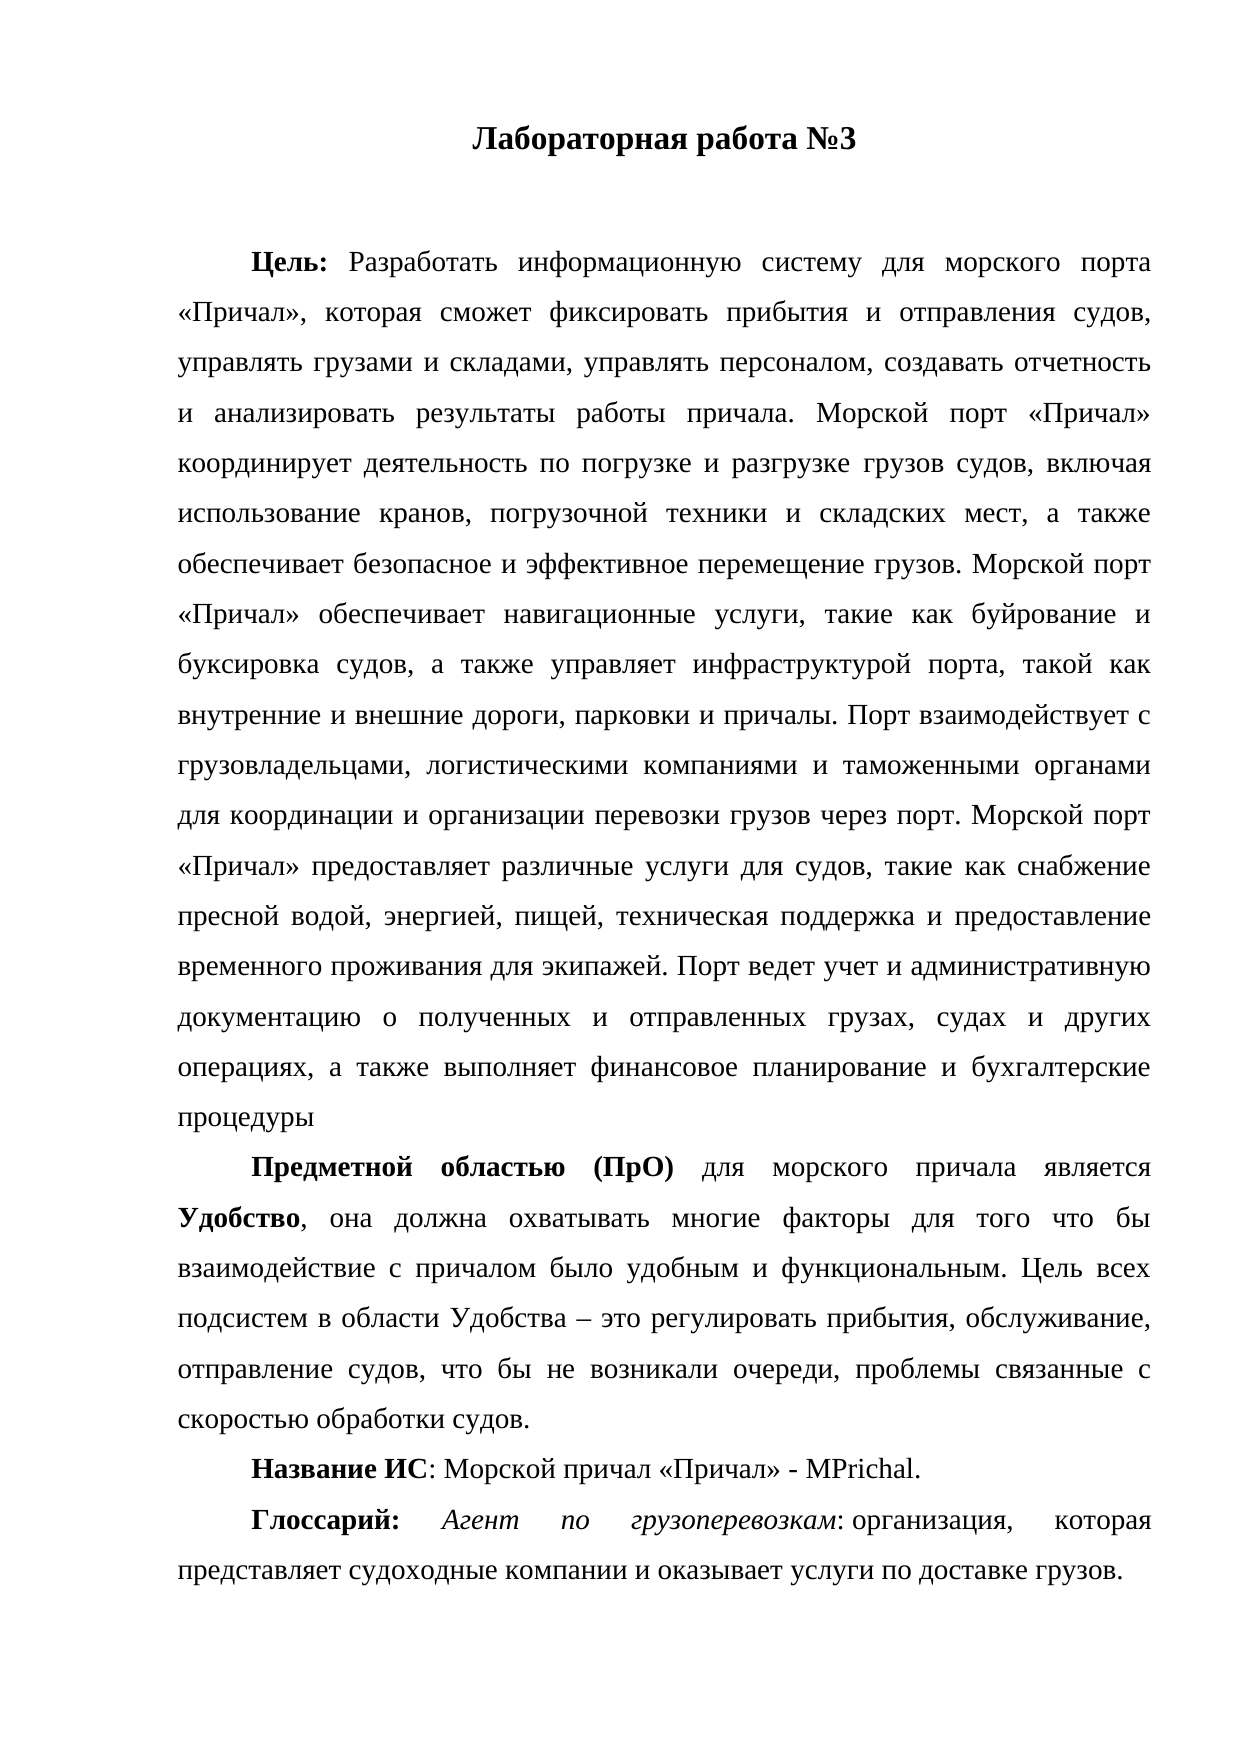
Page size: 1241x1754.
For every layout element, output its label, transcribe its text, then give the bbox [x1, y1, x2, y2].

text Название ИС: Морской причал «Причал» - MPrichal. [177, 1451, 1152, 1485]
text Глоссарий: Агент по грузоперевозкам: организация, которая представляет судоходные компании и оказывает услуги по доставке грузов. [177, 1502, 1152, 1586]
text Предметной областью (ПрО) для морского причала является Удобство, она должна охватывать многие факторы для того что бы взаимодействие с причалом было удобным и функциональным. Цель всех подсистем в области Удобства – это регулировать прибытия, обслуживание, отправление судов, что бы не возникали очереди, проблемы связанные с скоростью обработки судов. [177, 1149, 1152, 1435]
text Лабораторная работа №3 [177, 118, 1152, 156]
text Цель: Разработать информационную систему для морского порта «Причал», которая сможет фиксировать прибытия и отправления судов, управлять грузами и складами, управлять персоналом, создавать отчетность и анализировать результаты работы причала. Морской порт «Причал» координирует деятельность по погрузке и разгрузке грузов судов, включая использование кранов, погрузочной техники и складских мест, а также обеспечивает безопасное и эффективное перемещение грузов. Морской порт «Причал» обеспечивает навигационные услуги, такие как буйрование и буксировка судов, а также управляет инфраструктурой порта, такой как внутренние и внешние дороги, парковки и причалы. Порт взаимодействует с грузовладельцами, логистическими компаниями и таможенными органами для координации и организации перевозки грузов через порт. Морской порт «Причал» предоставляет различные услуги для судов, такие как снабжение пресной водой, энергией, пищей, техническая поддержка и предоставление временного проживания для экипажей. Порт ведет учет и административную документацию о полученных и отправленных грузах, судах и других операциях, а также выполняет финансовое планирование и бухгалтерские процедуры [177, 244, 1152, 1133]
